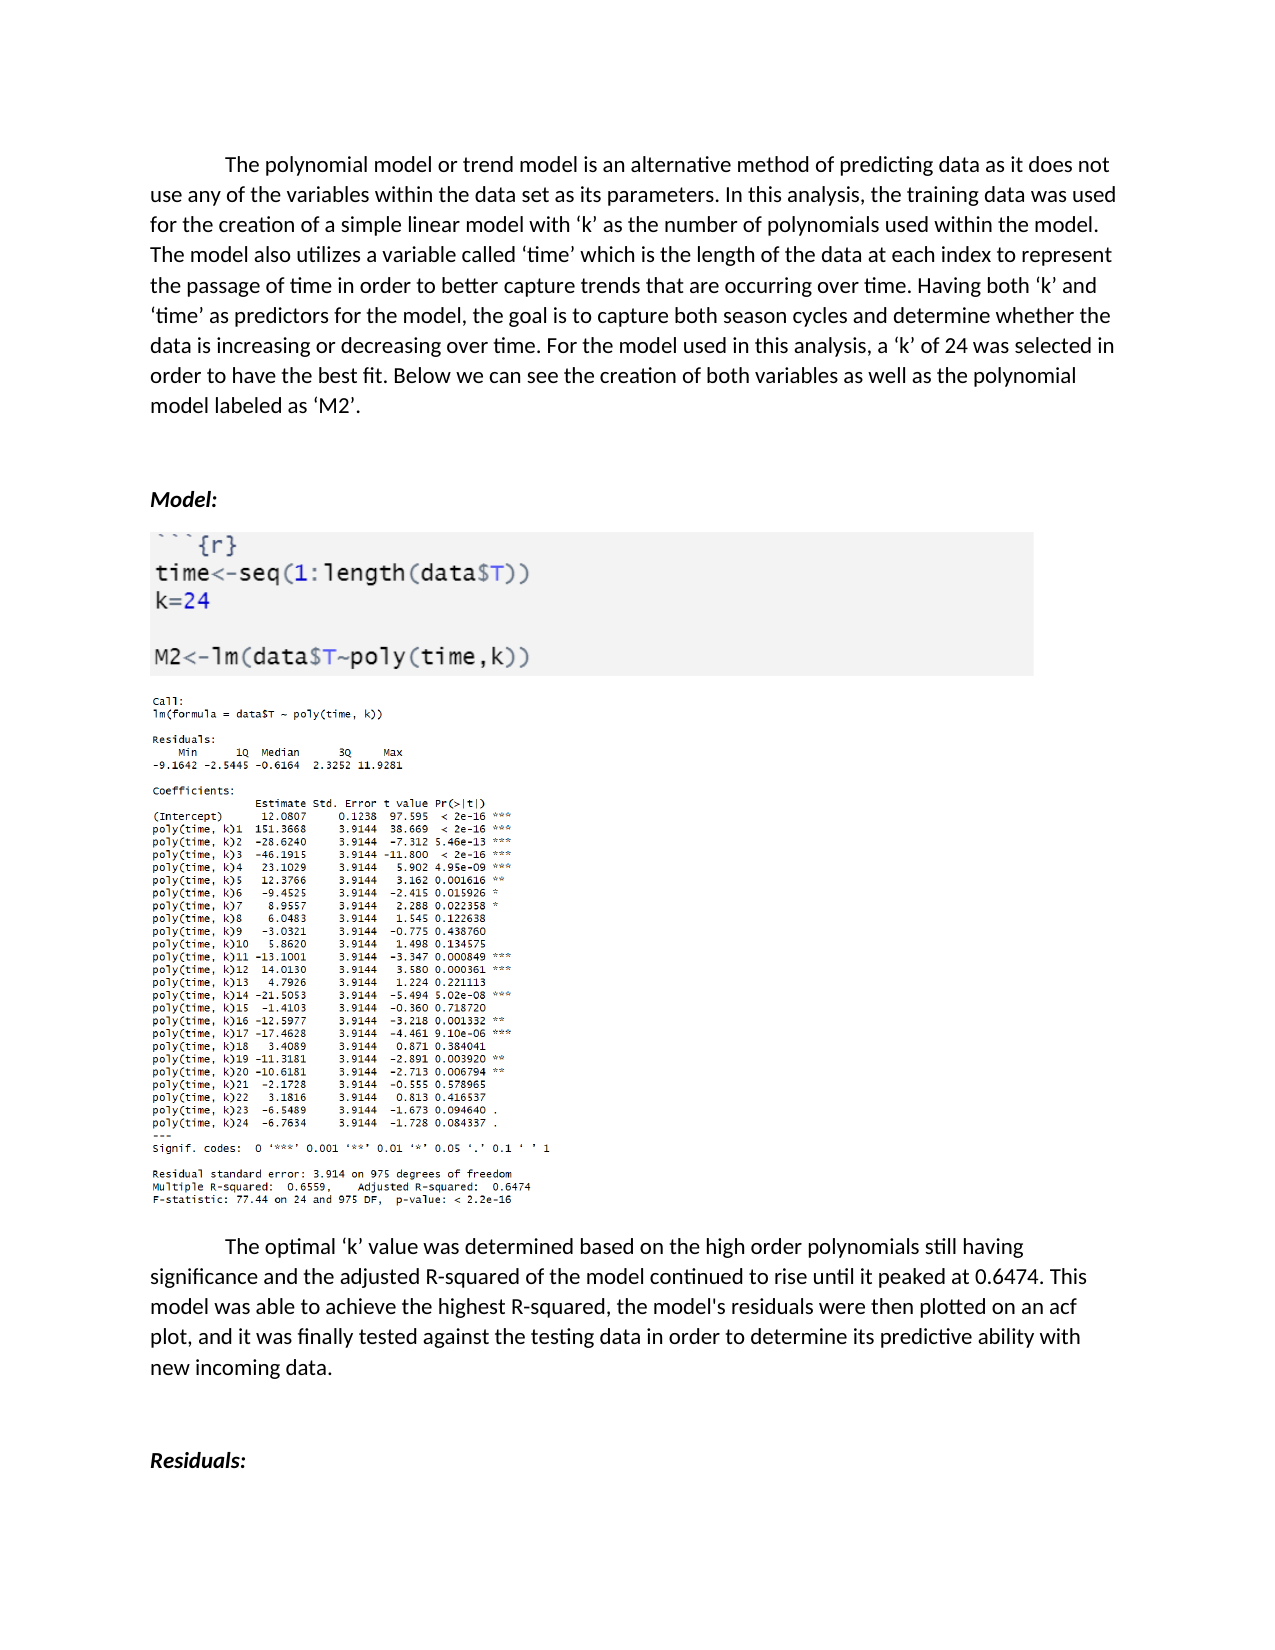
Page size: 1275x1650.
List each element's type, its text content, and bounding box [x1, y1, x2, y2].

picture [150, 532, 1034, 676]
text Residuals: [150, 1446, 1125, 1474]
text The optimal ‘k’ value was determined based on the high order polynomials still having significance and the adjusted R-squared of the model continued to rise until it peaked at 0.6474. This model was able to achieve the highest R-squared, the model's residuals were then plotted on an acf plot, and it was finally tested against the testing data in order to determine its predictive ability with new incoming data. [150, 1232, 1125, 1381]
text Model: [150, 485, 1125, 513]
picture [150, 694, 559, 1213]
text The polynomial model or trend model is an alternative method of predicting data as it does not use any of the variables within the data set as its parameters. In this analysis, the training data was used for the creation of a simple linear model with ‘k’ as the number of polynomials used within the model. The model also utilizes a variable called ‘time’ which is the length of the data at each index to represent the passage of time in order to better capture trends that are occurring over time. Having both ‘k’ and ‘time’ as predictors for the model, the goal is to capture both season cycles and determine whether the data is increasing or decreasing over time. For the model used in this analysis, a ‘k’ of 24 was selected in order to have the best fit. Below we can see the creation of both variables as well as the polynomial model labeled as ‘M2’. [150, 150, 1125, 420]
